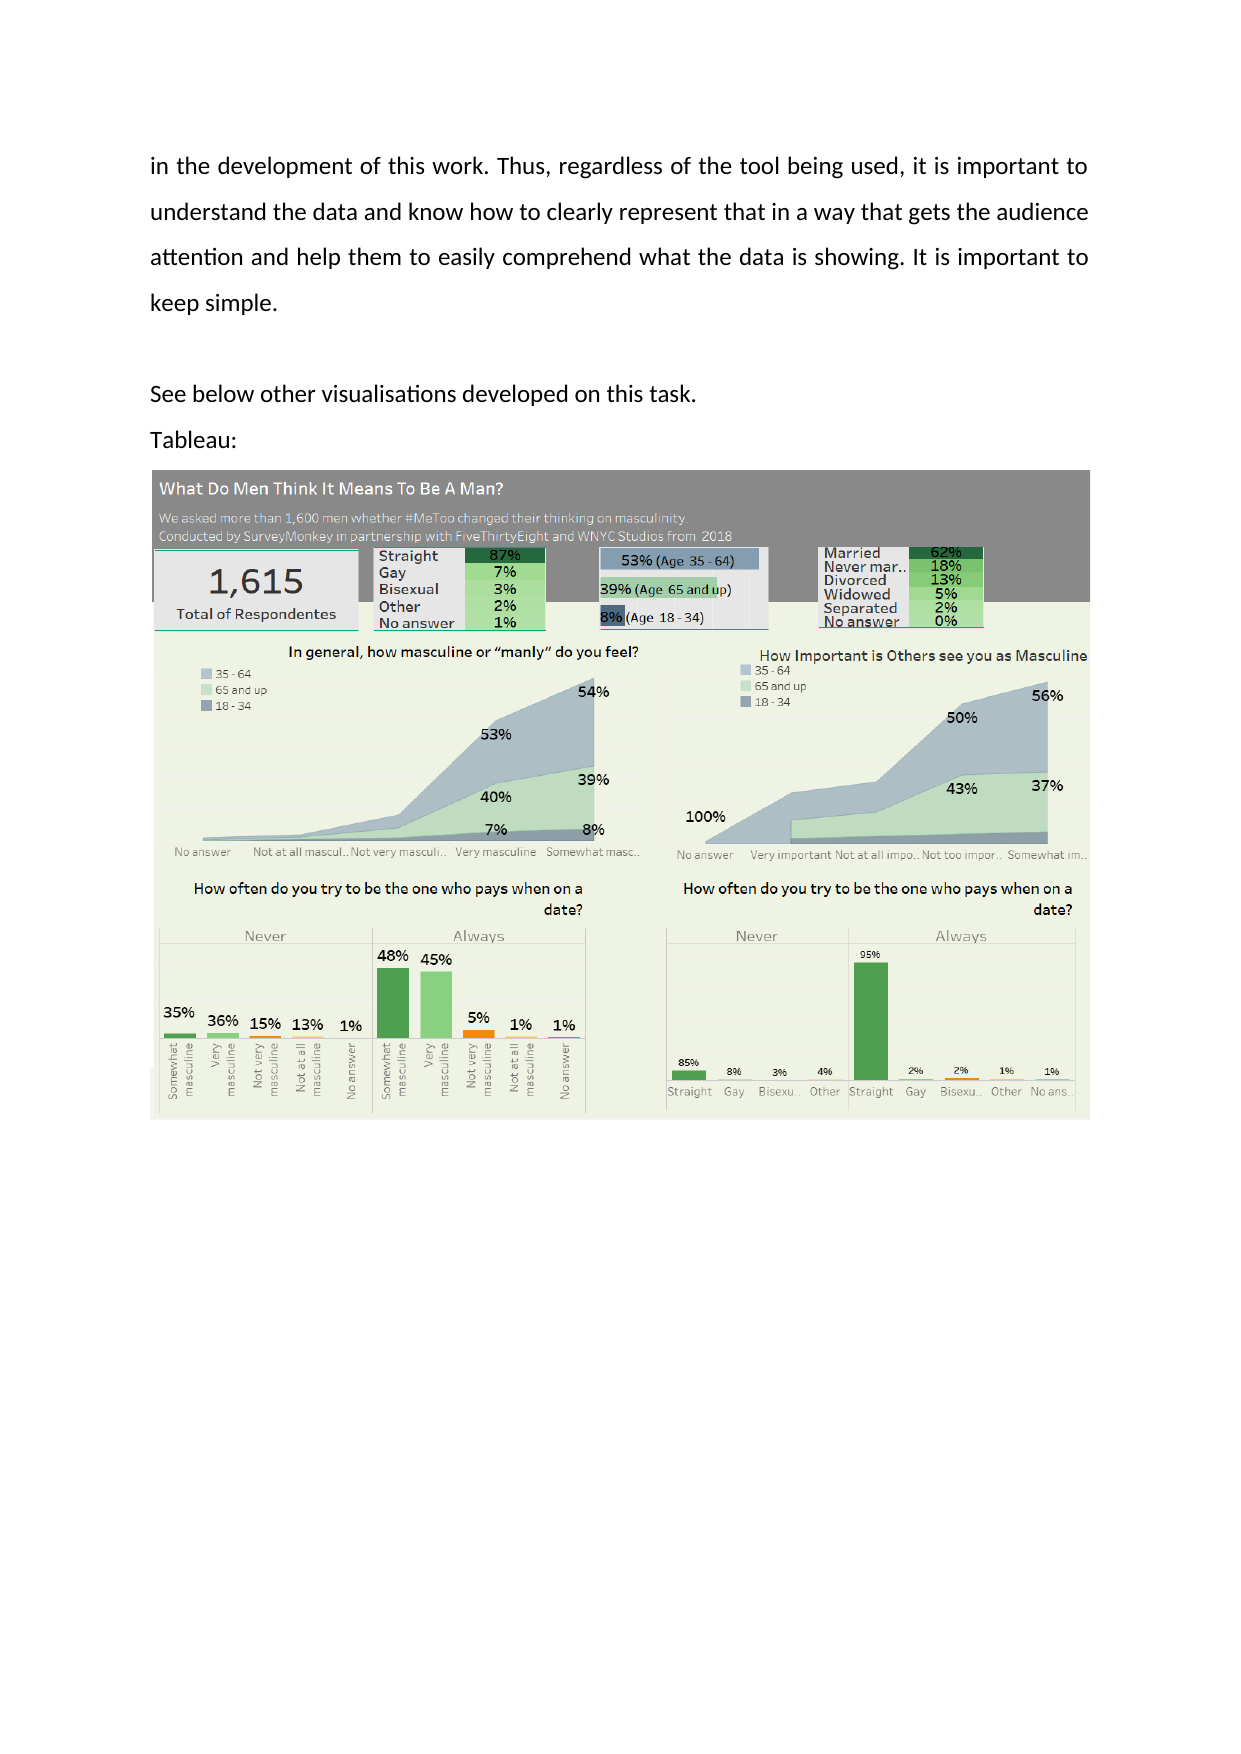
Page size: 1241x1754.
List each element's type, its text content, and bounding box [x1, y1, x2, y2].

text See below other visualisations developed on this task. [150, 379, 1090, 409]
picture [150, 470, 1091, 1120]
text Tableau: [150, 424, 1090, 455]
